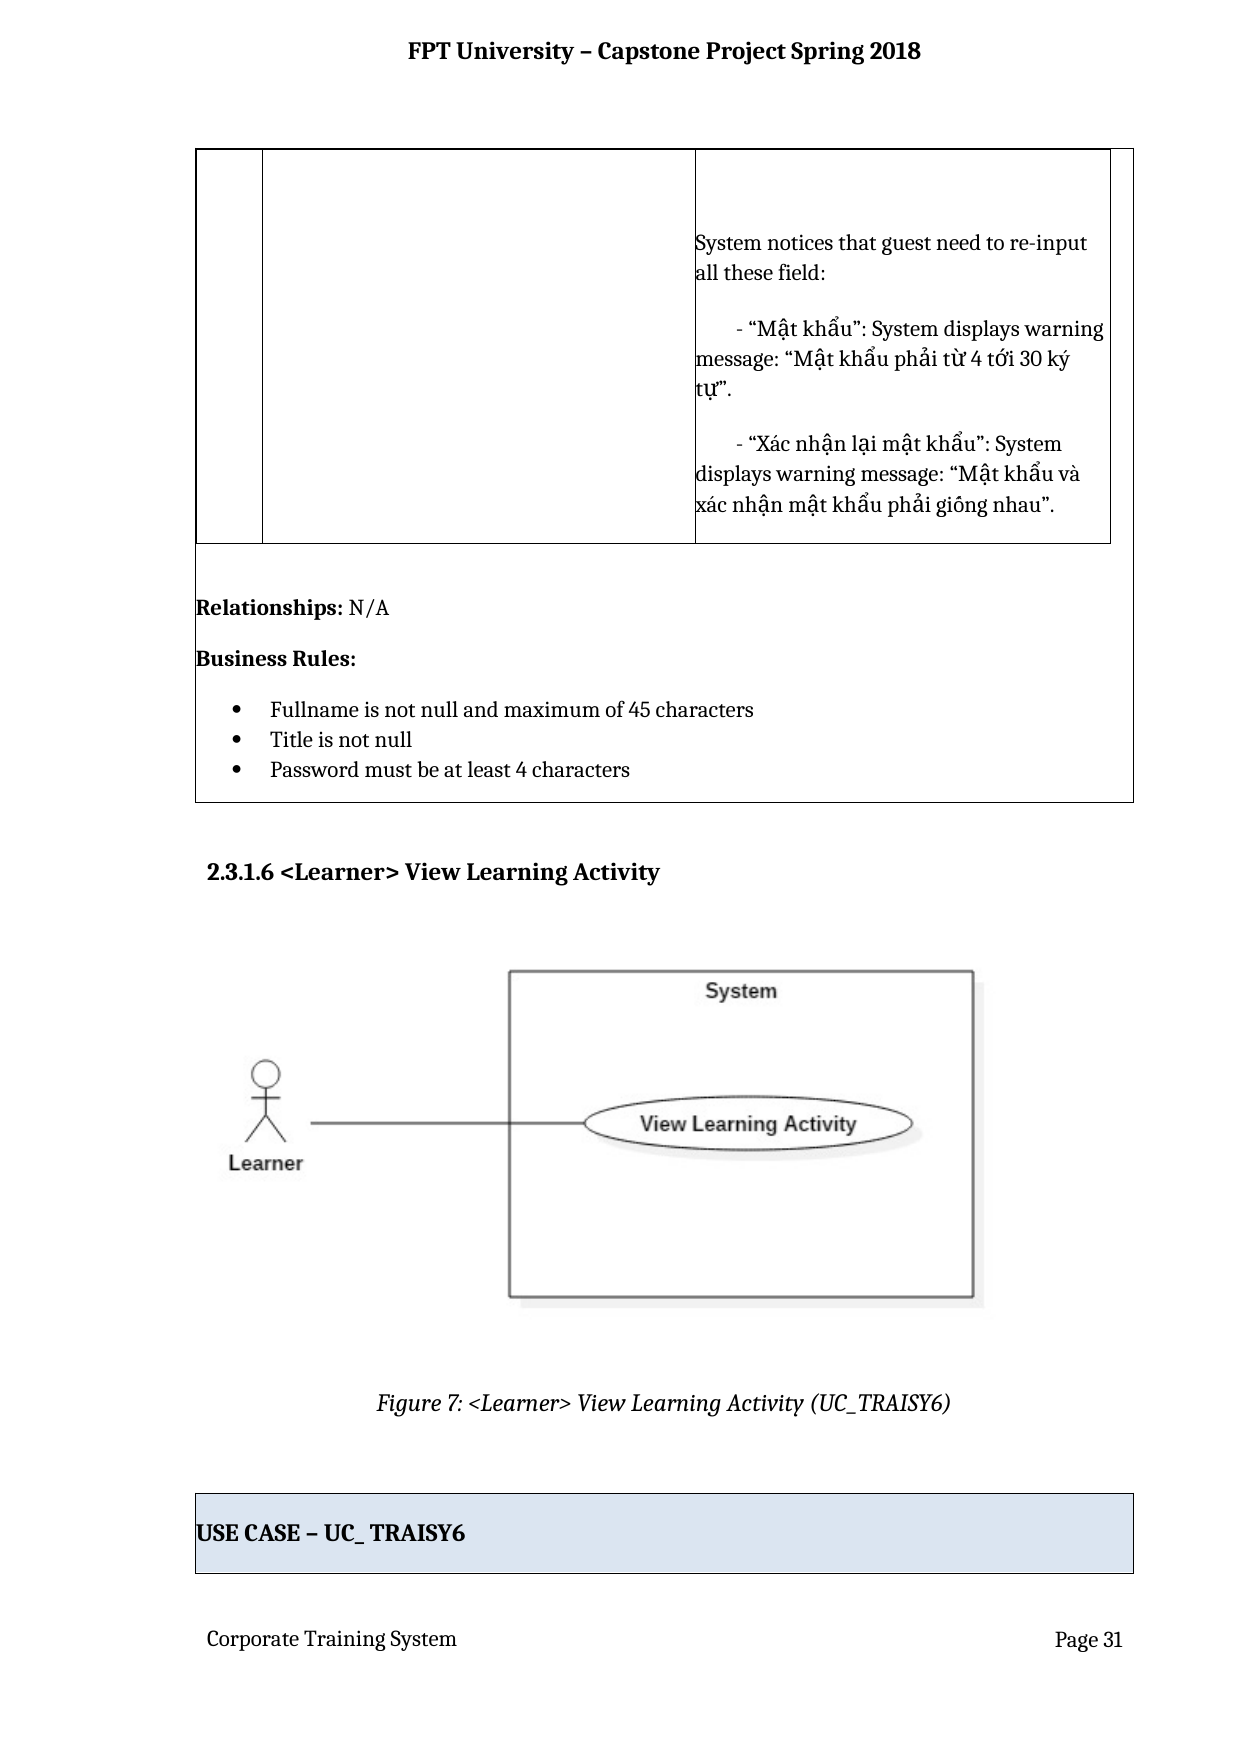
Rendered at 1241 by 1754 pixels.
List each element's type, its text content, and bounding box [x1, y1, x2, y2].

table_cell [196, 149, 1133, 802]
table_header USE CASE – UC_ TRAISY6 [196, 1494, 1133, 1572]
picture [206, 957, 1035, 1360]
text Figure 7: <Learner> View Learning Activity (UC_TRAISY6) [207, 1389, 1122, 1418]
text 2.3.1.6 <Learner> View Learning Activity [207, 858, 1122, 887]
